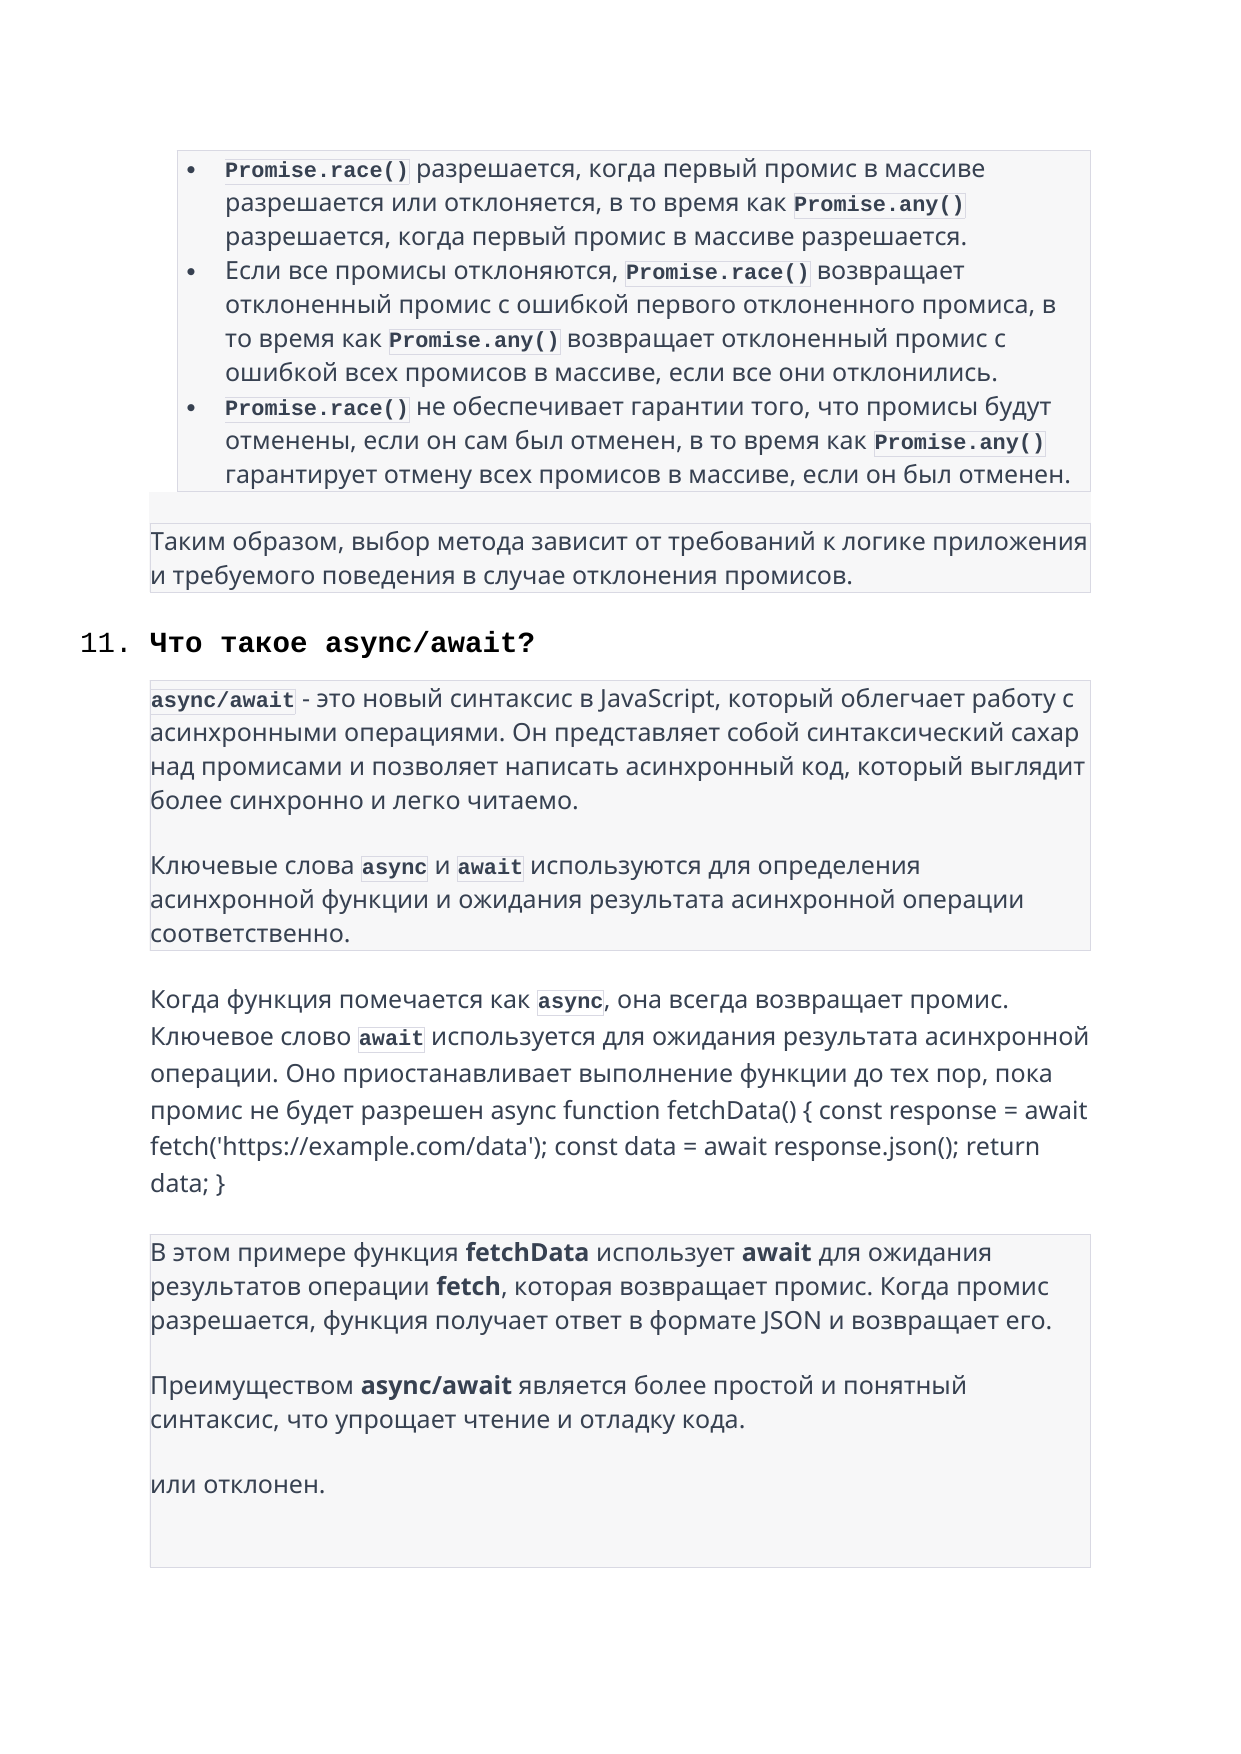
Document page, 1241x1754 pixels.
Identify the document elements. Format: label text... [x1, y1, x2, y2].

list Promise.race() разрешается, когда первый промис в массиве разрешается или отклоняется, в то время как Promise.any() разрешается, когда первый промис в массиве разрешается. [178, 151, 1090, 252]
text В этом примере функция fetchData использует await для ожидания результатов операции fetch, которая возвращает промис. Когда промис разрешается, функция получает ответ в формате JSON и возвращает его. [151, 1235, 1090, 1337]
text Когда функция помечается как async, она всегда возвращает промис. Ключевое слово await используется для ожидания результата асинхронной операции. Оно приостанавливает выполнение функции до тех пор, пока промис не будет разрешен async function fetchData() { const response = await fetch('https://example.com/data'); const data = await response.json(); return data; } [150, 982, 1090, 1200]
text Преимуществом async/await является более простой и понятный синтаксис, что упрощает чтение и отладку кода. [151, 1367, 1090, 1436]
list Если все промисы отклоняются, Promise.race() возвращает отклоненный промис с ошибкой первого отклоненного промиса, в то время как Promise.any() возвращает отклоненный промис с ошибкой всех промисов в массиве, если все они отклонились. [178, 252, 1090, 388]
text Ключевые слова async и await используются для определения асинхронной функции и ожидания результата асинхронной операции соответственно. [151, 847, 1090, 950]
list Что такое async/await? [150, 628, 1090, 661]
text async/await - это новый синтаксис в JavaScript, который облегчает работу с асинхронными операциями. Он представляет собой синтаксический сахар над промисами и позволяет написать асинхронный код, который выглядит более синхронно и легко читаемо. [151, 681, 1090, 817]
text или отклонен. [151, 1467, 1090, 1501]
text Таким образом, выбор метода зависит от требований к логике приложения и требуемого поведения в случае отклонения промисов. [151, 524, 1090, 592]
list Promise.race() не обеспечивает гарантии того, что промисы будут отменены, если он сам был отменен, в то время как Promise.any() гарантирует отмену всех промисов в массиве, если он был отменен. [178, 388, 1090, 491]
